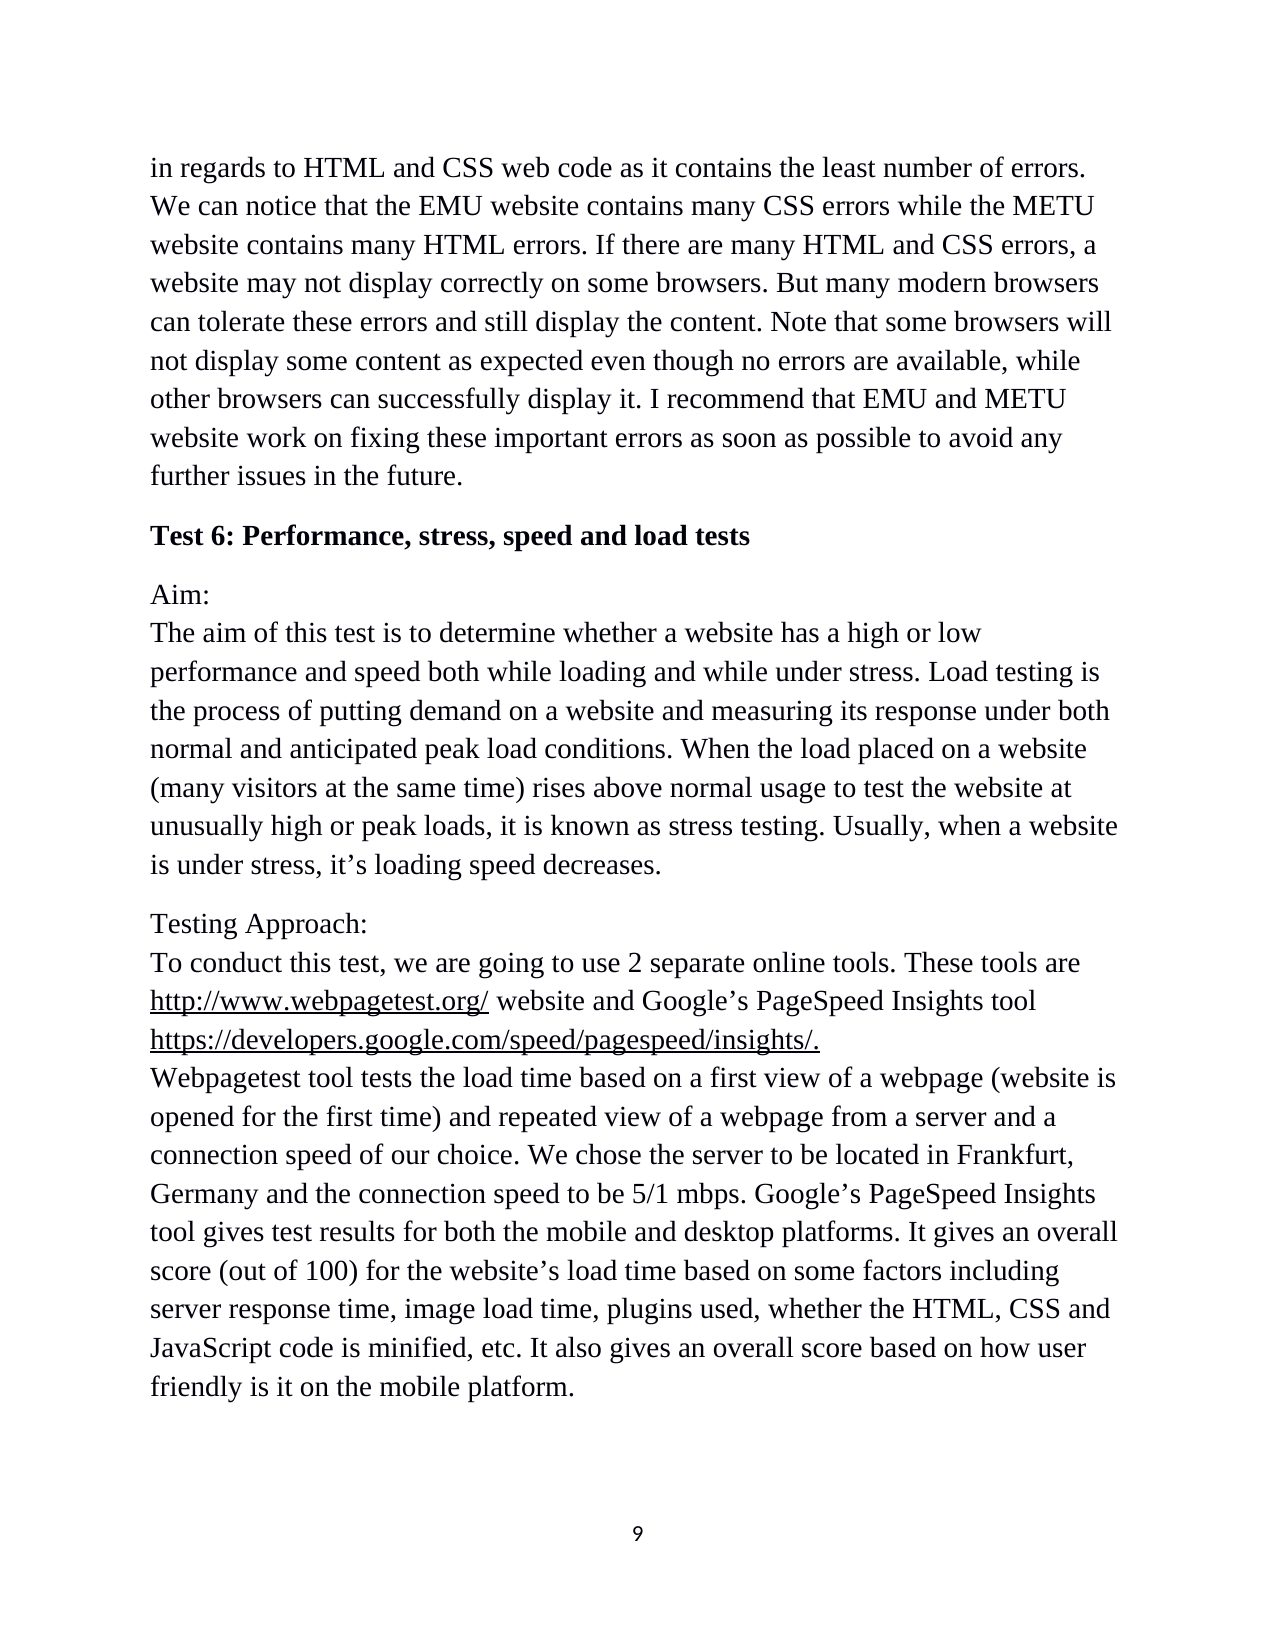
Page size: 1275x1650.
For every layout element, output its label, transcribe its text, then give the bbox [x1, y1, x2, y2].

text Aim: The aim of this test is to determine whether a website has a high or low performance and speed both while loading and while under stress. Load testing is the process of putting demand on a website and measuring its response under both normal and anticipated peak load conditions. When the load placed on a website (many visitors at the same time) rises above normal usage to test the website at unusually high or peak loads, it is known as stress testing. Usually, when a website is under stress, it’s loading speed decreases. [150, 577, 1125, 880]
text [150, 150, 1125, 492]
text Testing Approach: To conduct this test, we are going to use 2 separate online tools. These tools are http://www.webpagetest.org/ website and Google’s PageSpeed Insights tool https://developers.google.com/speed/pagespeed/insights/. Webpagetest tool tests the load time based on a first view of a webpage (website is opened for the first time) and repeated view of a webpage from a server and a connection speed of our choice. We chose the server to be located in Frankfurt, Germany and the connection speed to be 5/1 mbps. Google’s PageSpeed Insights tool gives test results for both the mobile and desktop platforms. It gives an overall score (out of 100) for the website’s load time based on some factors including server response time, image load time, plugins used, whether the HTML, CSS and JavaScript code is minified, etc. It also gives an overall score based on how user friendly is it on the mobile platform. [150, 906, 1125, 1402]
text Test 6: Performance, stress, speed and load tests [150, 518, 1125, 551]
